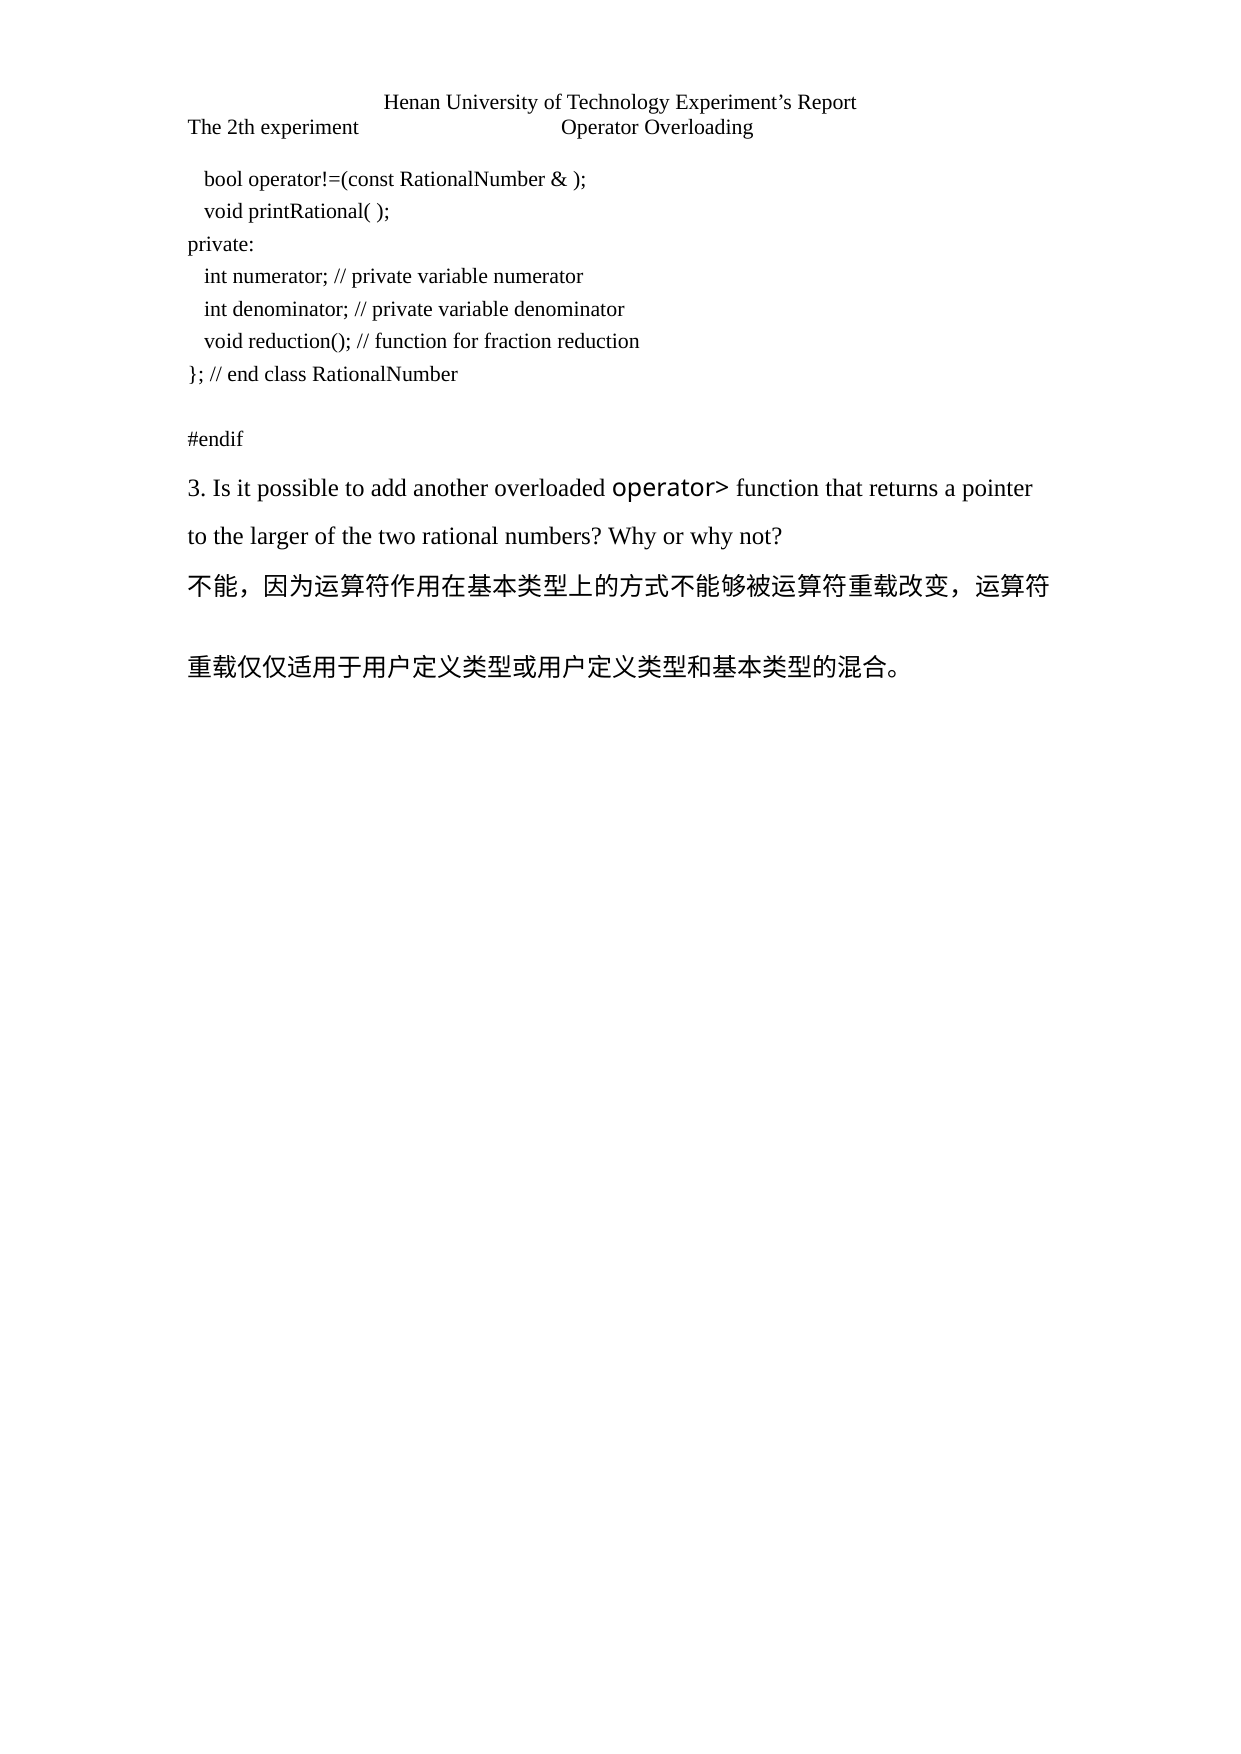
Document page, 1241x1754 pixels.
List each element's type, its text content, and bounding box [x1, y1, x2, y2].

text 3. Is it possible to add another overloaded operator> function that returns a pointer to the larger of the two rational numbers? Why or why not? [187, 454, 1053, 552]
text bool operator!=(const RationalNumber & ); [187, 162, 1053, 194]
text private: [187, 227, 1053, 259]
text int denominator; // private variable denominator [187, 292, 1053, 324]
text void printRational( ); [187, 194, 1053, 227]
text 不能，因为运算符作用在基本类型上的方式不能够被运算符重载改变，运算符重载仅仅适用于用户定义类型或用户定义类型和基本类型的混合。 [187, 552, 1053, 698]
text #endif [187, 422, 1053, 454]
text }; // end class RationalNumber [187, 357, 1053, 389]
text void reduction(); // function for fraction reduction [187, 324, 1053, 357]
text int numerator; // private variable numerator [187, 259, 1053, 292]
